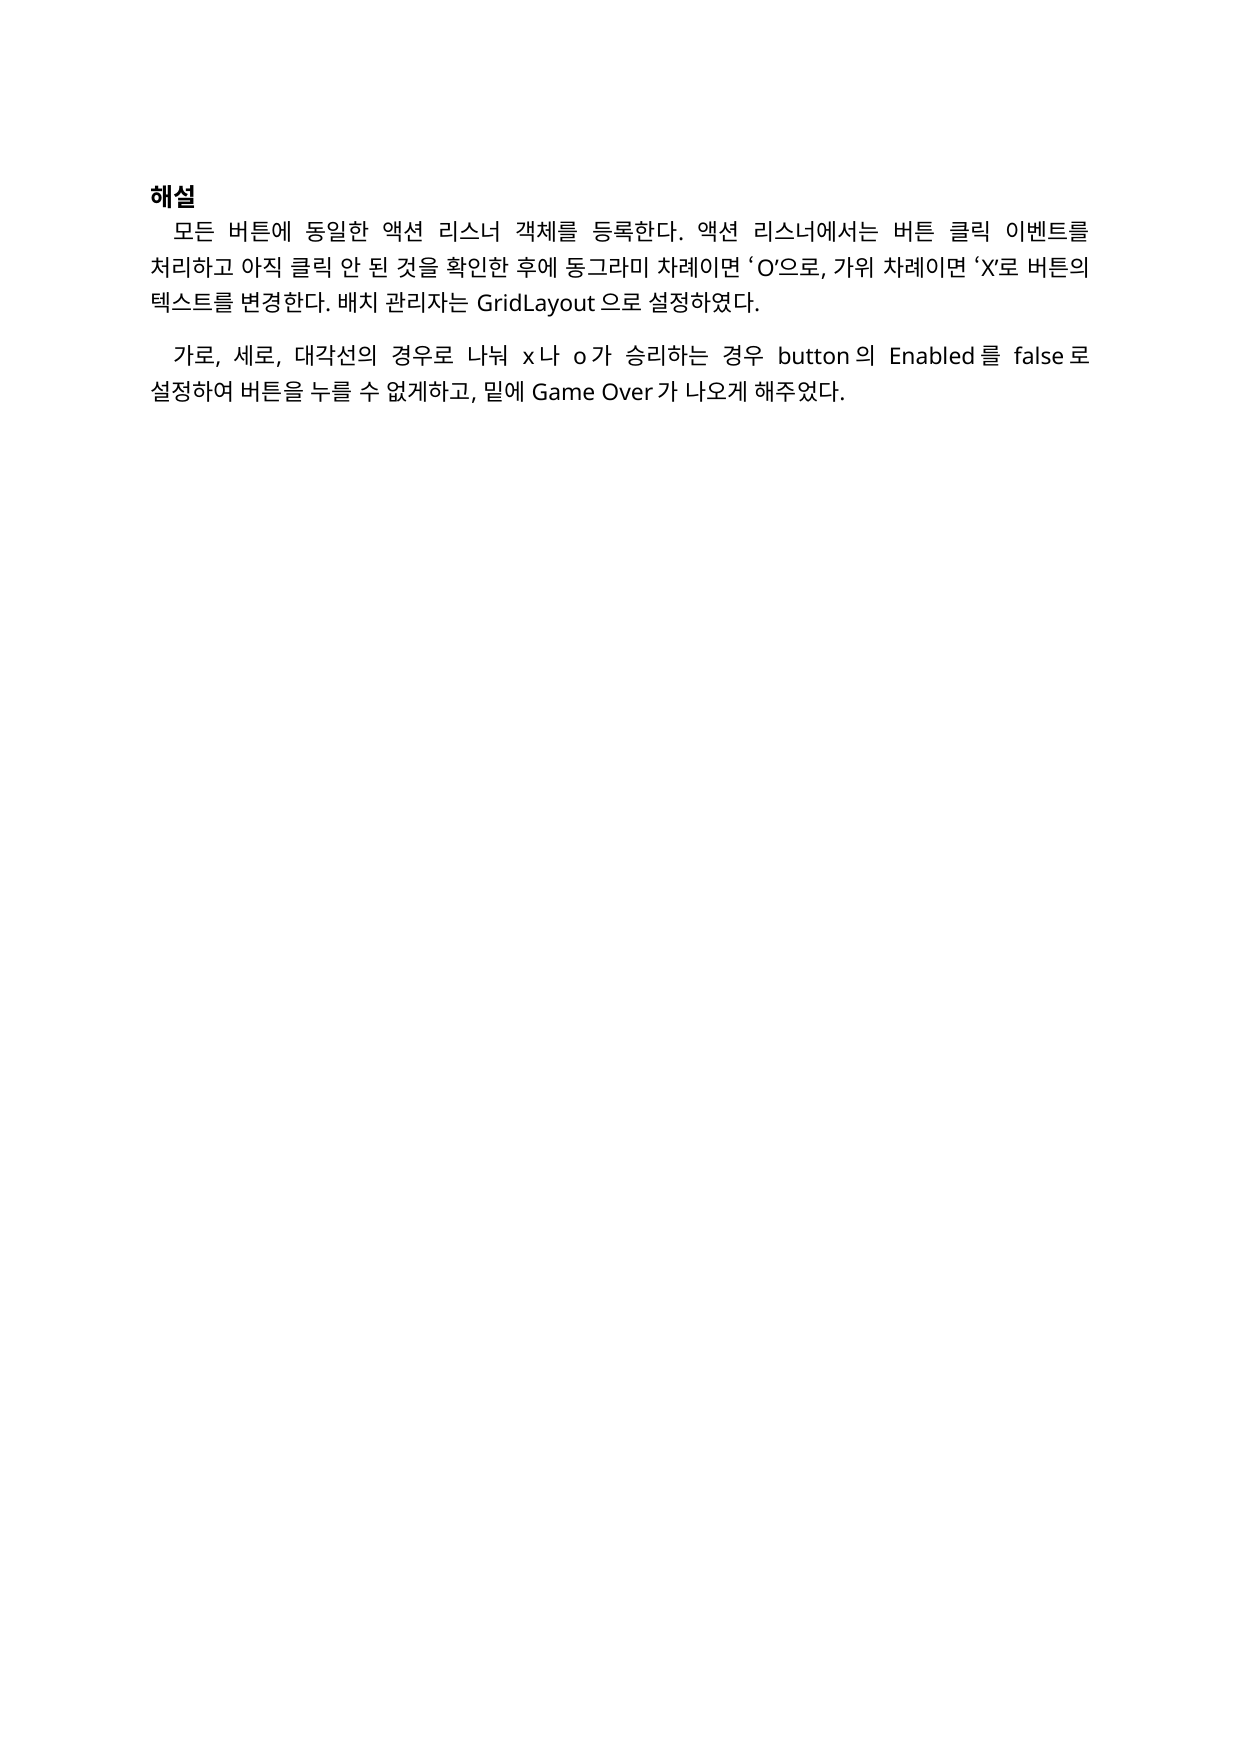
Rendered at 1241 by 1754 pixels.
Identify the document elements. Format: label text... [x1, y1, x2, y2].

text 해설 [150, 177, 1090, 213]
text 가로, 세로, 대각선의 경우로 나눠 x나 o가 승리하는 경우 button의 Enabled를 false로 설정하여 버튼을 누를 수 없게하고, 밑에 Game Over가 나오게 해주었다. [150, 338, 1090, 407]
text 모든 버튼에 동일한 액션 리스너 객체를 등록한다. 액션 리스너에서는 버튼 클릭 이벤트를 처리하고 아직 클릭 안 된 것을 확인한 후에 동그라미 차례이면 ‘O’으로, 가위 차례이면 ‘X’로 버튼의 텍스트를 변경한다. 배치 관리자는 GridLayout으로 설정하였다. [150, 213, 1090, 319]
